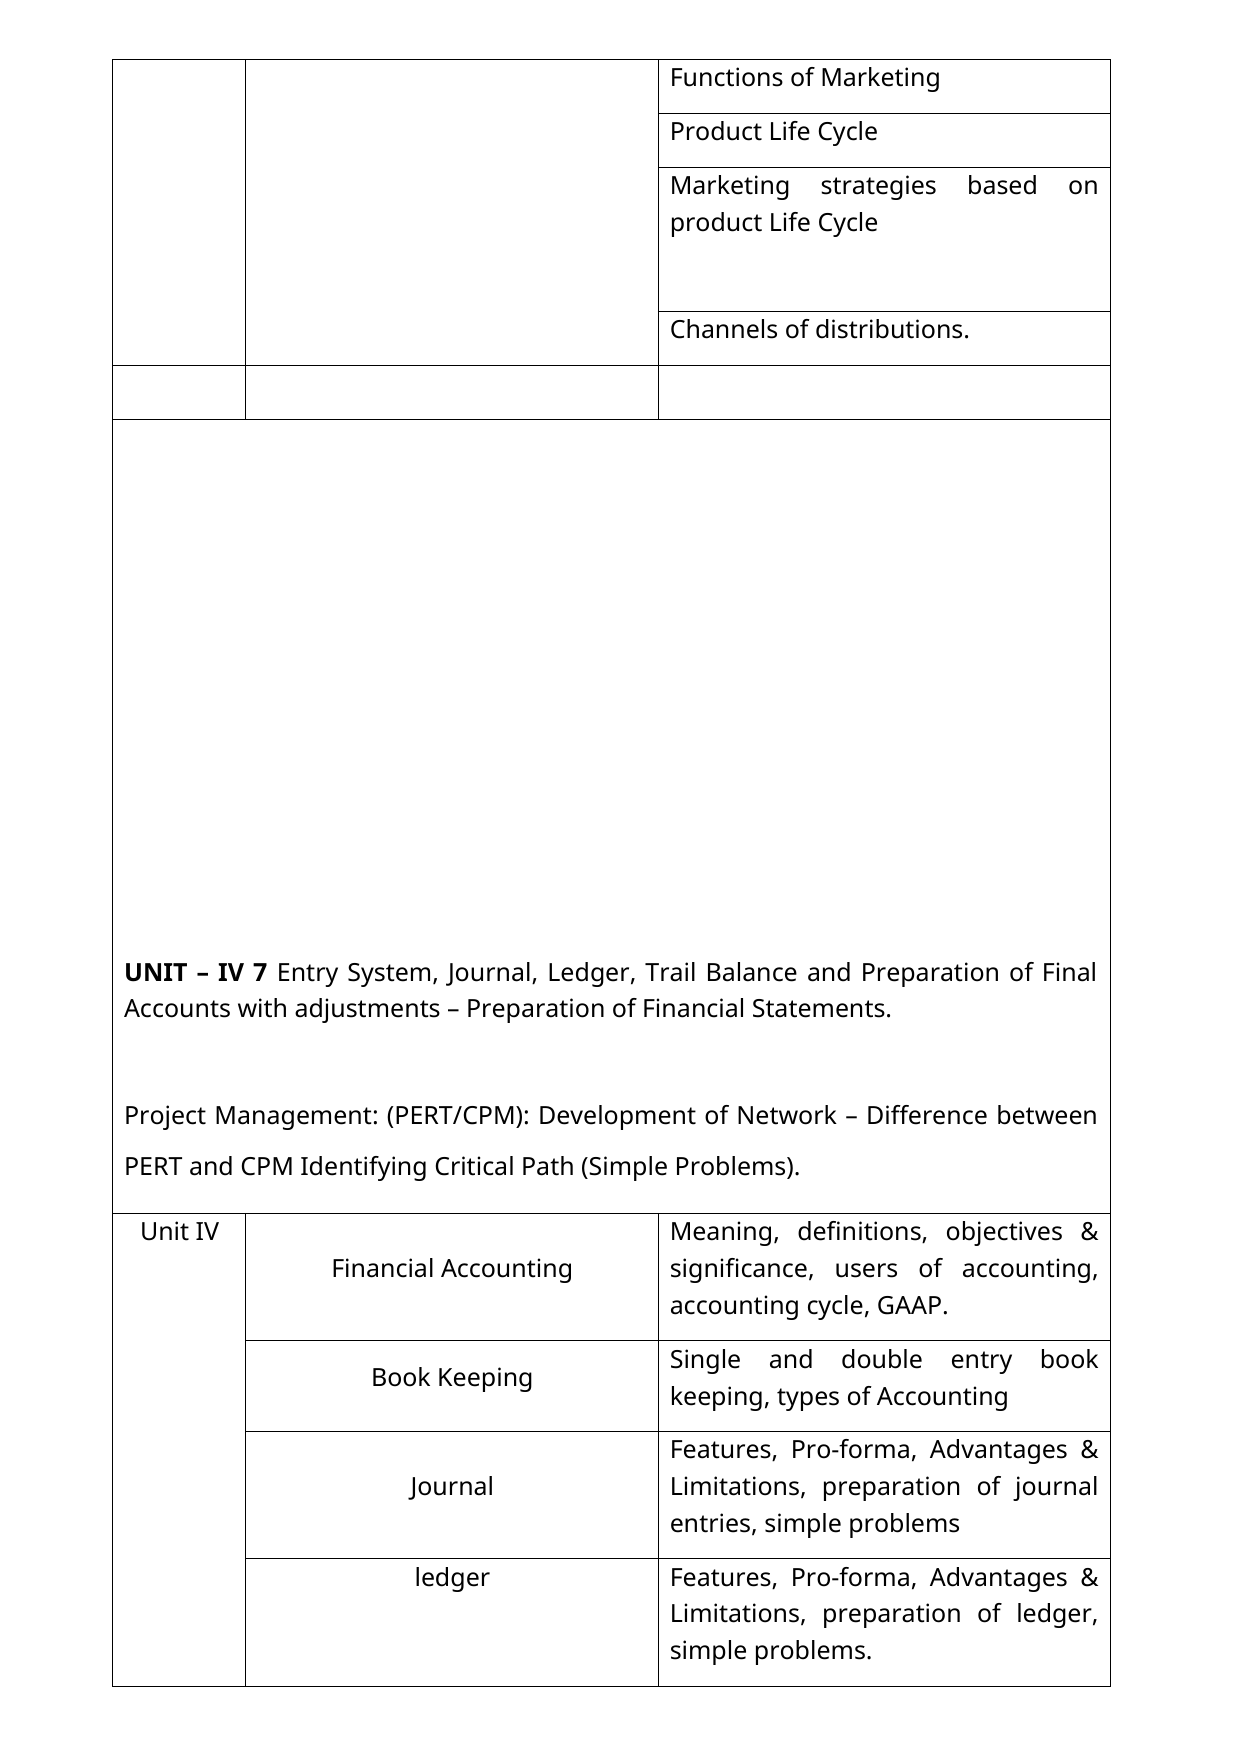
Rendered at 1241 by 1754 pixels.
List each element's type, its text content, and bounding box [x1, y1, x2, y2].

table_cell Features, Pro-forma, Advantages & Limitations, preparation of ledger, simple problems. [659, 1559, 1110, 1686]
table_cell Channels of distributions. [659, 312, 1110, 365]
table_cell [113, 366, 245, 419]
table_cell Marketing strategies based on product Life Cycle [659, 168, 1110, 311]
table_cell Journal [246, 1432, 658, 1558]
table_cell Unit IV [113, 1214, 245, 1686]
table_cell [659, 366, 1110, 419]
table_cell Financial Accounting [246, 1214, 658, 1340]
table_cell UNIT – IV 7 Entry System, Journal, Ledger, Trail Balance and Preparation of Final Accounts with adjustments – Preparation of Financial Statements. Project Management: (PERT/CPM): Development of Network – Difference between PERT and CPM Identifying Critical Path (Simple Problems). [113, 420, 1110, 1213]
table_cell ledger [246, 1559, 658, 1686]
table_cell Book Keeping [246, 1341, 658, 1431]
table_cell [246, 366, 658, 419]
table_cell Functions of Marketing [659, 60, 1110, 113]
table_cell Product Life Cycle [659, 114, 1110, 167]
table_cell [246, 60, 658, 365]
table_cell Single and double entry book keeping, types of Accounting [659, 1341, 1110, 1431]
table_cell Meaning, definitions, objectives & significance, users of accounting, accounting cycle, GAAP. [659, 1214, 1110, 1340]
table_cell Features, Pro-forma, Advantages & Limitations, preparation of journal entries, simple problems [659, 1432, 1110, 1558]
